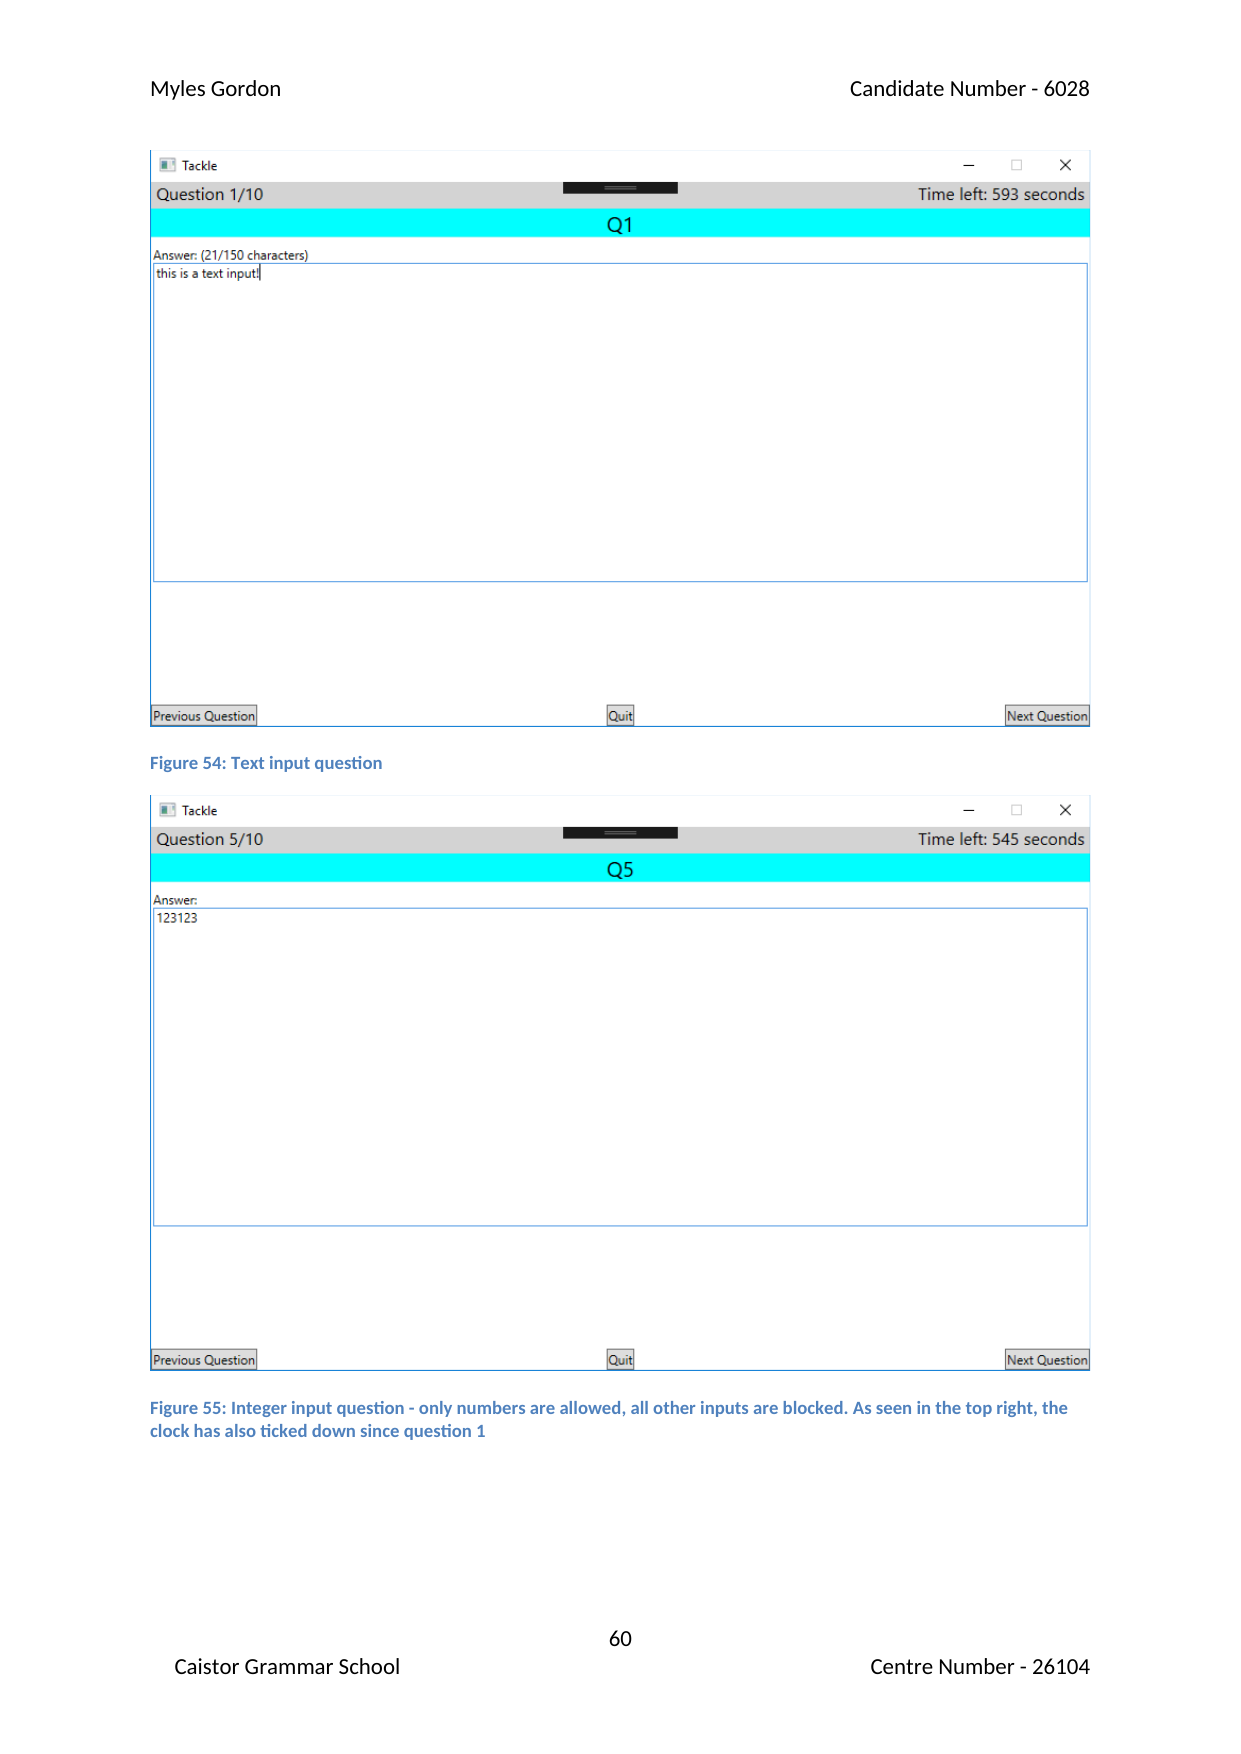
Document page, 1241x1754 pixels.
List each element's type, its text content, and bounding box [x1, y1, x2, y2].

picture [150, 150, 1091, 727]
text Figure 54: Text input question [150, 751, 1090, 774]
picture [150, 795, 1091, 1371]
text Figure 55: Integer input question - only numbers are allowed, all other inputs are blocked. As seen in the top right, the clock has also ticked down since question 1 [150, 1396, 1090, 1442]
